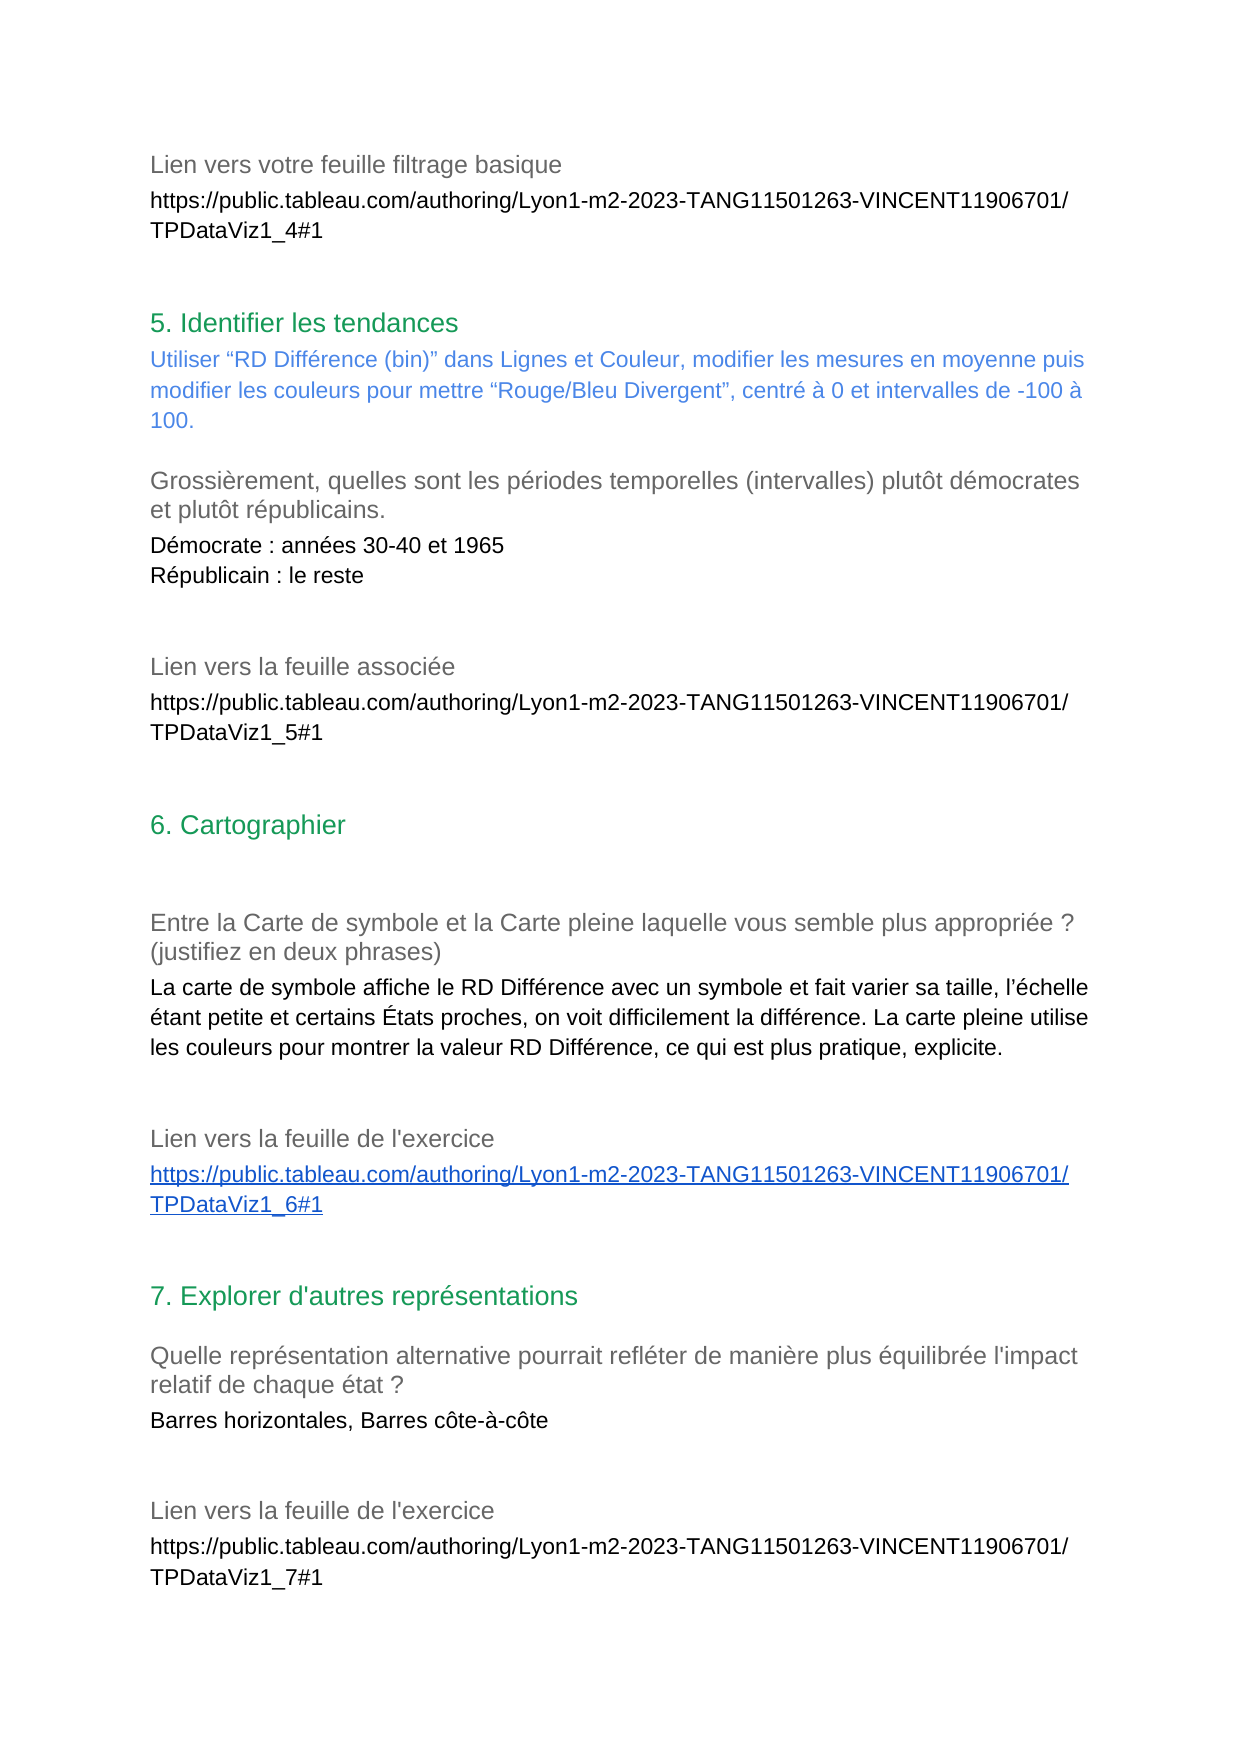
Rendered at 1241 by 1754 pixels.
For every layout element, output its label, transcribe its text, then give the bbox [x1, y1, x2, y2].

text Républicain : le reste [150, 562, 1090, 589]
subtitle Entre la Carte de symbole et la Carte pleine laquelle vous semble plus appropriée ? (justifiez en deux phrases) [150, 908, 1090, 965]
subtitle Lien vers la feuille associée [150, 652, 1090, 681]
subtitle Quelle représentation alternative pourrait refléter de manière plus équilibrée l'impact relatif de chaque état ? [150, 1341, 1090, 1398]
text Barres horizontales, Barres côte-à-côte [150, 1407, 1090, 1433]
subtitle Grossièrement, quelles sont les périodes temporelles (intervalles) plutôt démocrates et plutôt républicains. [150, 466, 1090, 524]
text Utiliser “RD Différence (bin)” dans Lignes et Couleur, modifier les mesures en moyenne puis modifier les couleurs pour mettre “Rouge/Bleu Divergent”, centré à 0 et intervalles de -100 à 100. [150, 346, 1090, 433]
subtitle 5. Identifier les tendances [150, 307, 1090, 338]
text https://public.tableau.com/authoring/Lyon1-m2-2023-TANG11501263-VINCENT11906701/TPDataViz1_5#1 [150, 689, 1090, 746]
subtitle Lien vers la feuille de l'exercice [150, 1123, 1090, 1152]
subtitle 6. Cartographier [150, 809, 1090, 840]
text La carte de symbole affiche le RD Différence avec un symbole et fait varier sa taille, l’échelle étant petite et certains États proches, on voit difficilement la différence. La carte pleine utilise les couleurs pour montrer la valeur RD Différence, ce qui est plus pratique, explicite. [150, 973, 1090, 1060]
text Démocrate : années 30-40 et 1965 [150, 532, 1090, 558]
text https://public.tableau.com/authoring/Lyon1-m2-2023-TANG11501263-VINCENT11906701/TPDataViz1_4#1 [150, 187, 1090, 244]
subtitle Lien vers votre feuille filtrage basique [150, 150, 1090, 179]
text https://public.tableau.com/authoring/Lyon1-m2-2023-TANG11501263-VINCENT11906701/TPDataViz1_6#1 [150, 1161, 1090, 1217]
text https://public.tableau.com/authoring/Lyon1-m2-2023-TANG11501263-VINCENT11906701/TPDataViz1_7#1 [150, 1533, 1090, 1590]
subtitle Lien vers la feuille de l'exercice [150, 1496, 1090, 1525]
subtitle 7. Explorer d'autres représentations [150, 1280, 1090, 1312]
